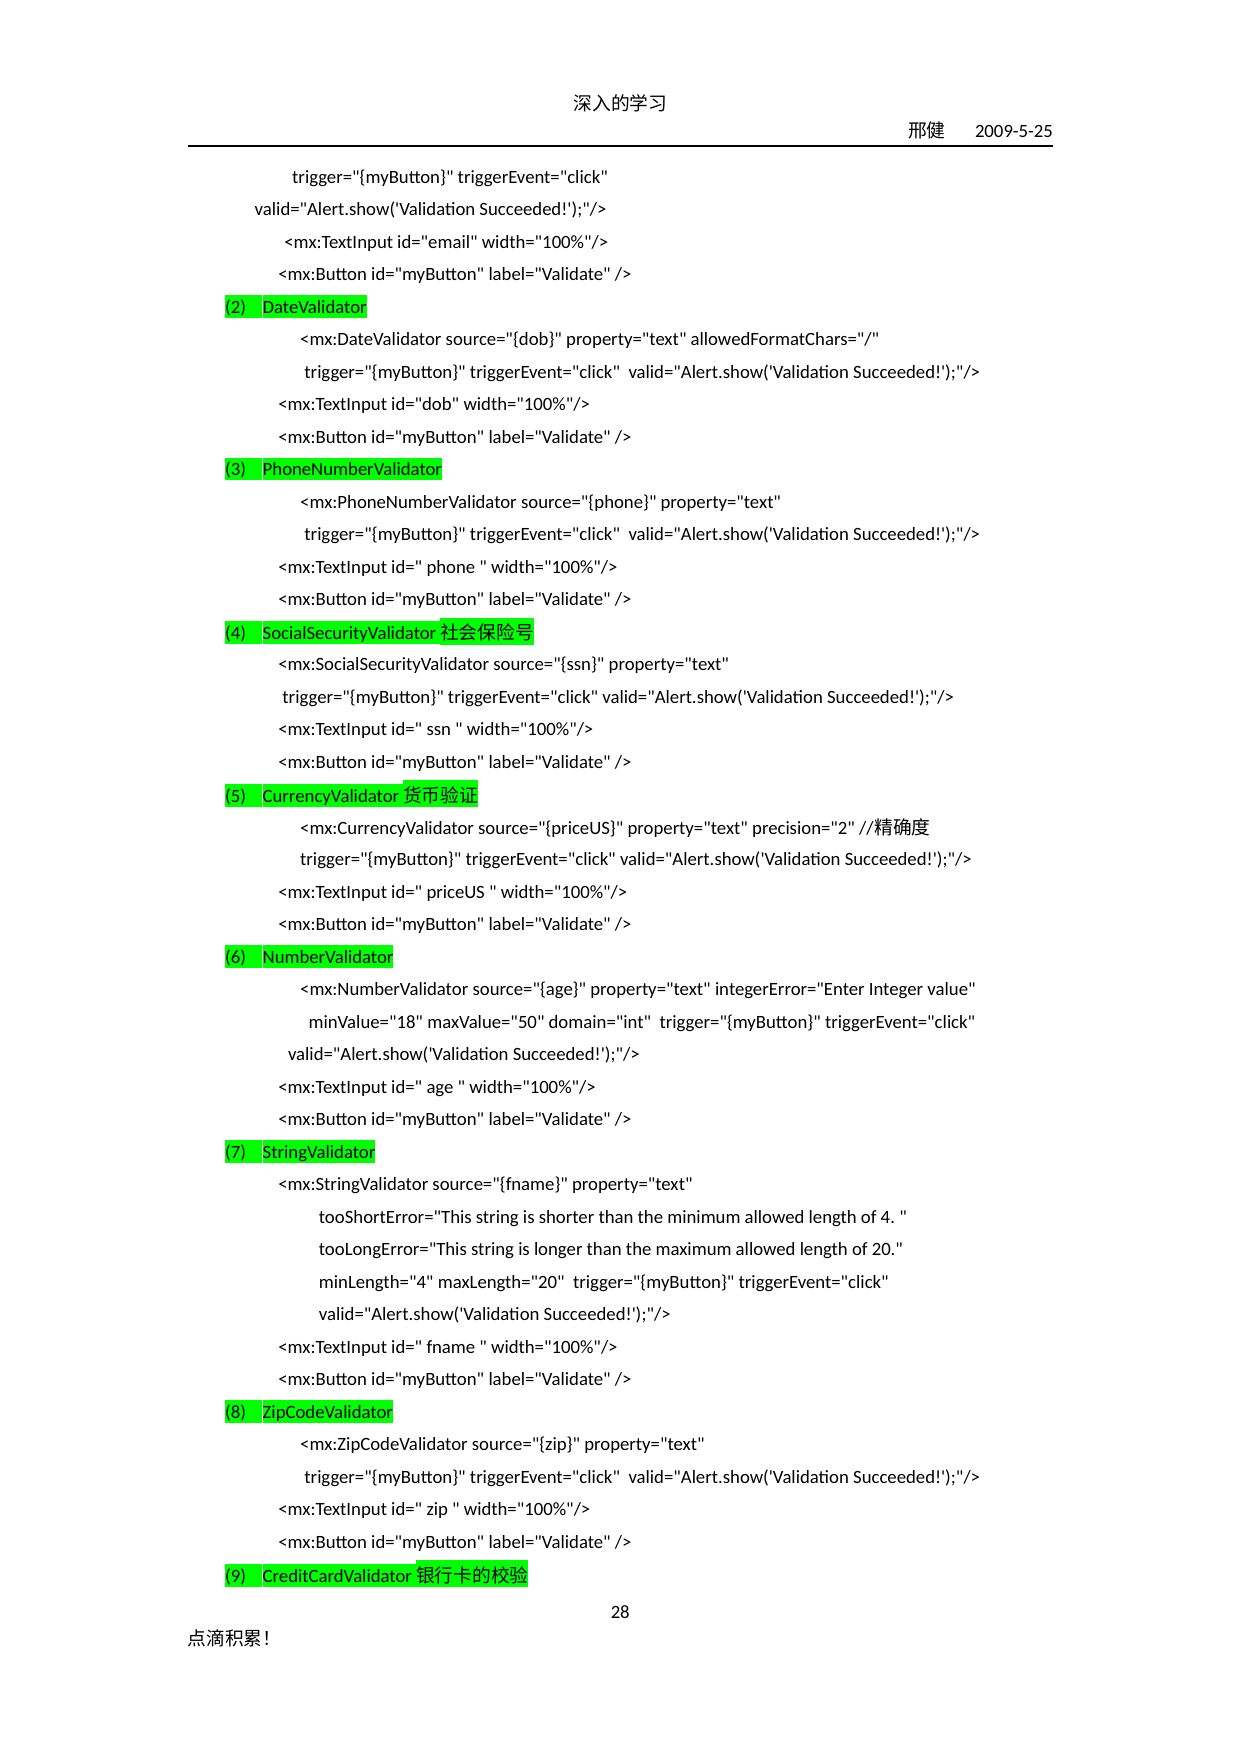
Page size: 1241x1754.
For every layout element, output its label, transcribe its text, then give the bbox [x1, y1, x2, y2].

list CreditCardValidator银行卡的校验 [225, 1558, 1053, 1590]
list <mx:Button id="myButton" label="Validate" /> [262, 745, 1053, 778]
list CurrencyValidator货币验证 [225, 778, 1053, 810]
list <mx:Button id="myButton" label="Validate" /> [262, 1103, 1053, 1135]
list trigger="{myButton}" triggerEvent="click" [225, 160, 1053, 193]
list <mx:StringValidator source="{fname}" property="text" [262, 1168, 1053, 1200]
list trigger="{myButton}" triggerEvent="click" valid="Alert.show('Validation Succeeded!');"/> [262, 355, 1053, 388]
list <mx:SocialSecurityValidator source="{ssn}" property="text" [262, 648, 1053, 680]
list <mx:PhoneNumberValidator source="{phone}" property="text" [262, 485, 1053, 518]
list ZipCodeValidator [225, 1395, 1053, 1428]
list <mx:CurrencyValidator source="{priceUS}" property="text" precision="2" //精确度 [262, 810, 1053, 843]
list <mx:TextInput id=" phone " width="100%"/> [262, 550, 1053, 583]
list tooShortError="This string is shorter than the minimum allowed length of 4. " [262, 1200, 1053, 1233]
list <mx:TextInput id=" priceUS " width="100%"/> [262, 875, 1053, 908]
list valid="Alert.show('Validation Succeeded!');"/> [225, 193, 1053, 225]
list <mx:Button id="myButton" label="Validate" /> [262, 908, 1053, 940]
list <mx:ZipCodeValidator source="{zip}" property="text" [262, 1428, 1053, 1460]
list PhoneNumberValidator [225, 453, 1053, 485]
list <mx:TextInput id="dob" width="100%"/> [262, 388, 1053, 420]
list <mx:Button id="myButton" label="Validate" /> [262, 258, 1053, 290]
list <mx:TextInput id=" age " width="100%"/> [262, 1070, 1053, 1103]
list SocialSecurityValidator社会保险号 [225, 615, 1053, 648]
list <mx:DateValidator source="{dob}" property="text" allowedFormatChars="/" [262, 323, 1053, 355]
list trigger="{myButton}" triggerEvent="click" valid="Alert.show('Validation Succeeded!');"/> [262, 518, 1053, 550]
list <mx:TextInput id=" ssn " width="100%"/> [262, 713, 1053, 745]
list minLength="4" maxLength="20" trigger="{myButton}" triggerEvent="click" [262, 1265, 1053, 1298]
list tooLongError="This string is longer than the maximum allowed length of 20." [262, 1233, 1053, 1265]
list <mx:TextInput id=" fname " width="100%"/> [262, 1330, 1053, 1363]
list <mx:Button id="myButton" label="Validate" /> [262, 420, 1053, 453]
list <mx:NumberValidator source="{age}" property="text" integerError="Enter Integer value" [262, 973, 1053, 1005]
list <mx:TextInput id="email" width="100%"/> [269, 225, 1053, 258]
list trigger="{myButton}" triggerEvent="click" valid="Alert.show('Validation Succeeded!');"/> [262, 843, 1053, 875]
list <mx:Button id="myButton" label="Validate" /> [262, 583, 1053, 615]
list minValue="18" maxValue="50" domain="int" trigger="{myButton}" triggerEvent="click" [262, 1005, 1053, 1038]
list valid="Alert.show('Validation Succeeded!');"/> [262, 1298, 1053, 1330]
list DateValidator [225, 290, 1053, 323]
list NumberValidator [225, 940, 1053, 973]
list <mx:TextInput id=" zip " width="100%"/> [262, 1493, 1053, 1525]
list <mx:Button id="myButton" label="Validate" /> [262, 1525, 1053, 1558]
list valid="Alert.show('Validation Succeeded!');"/> [262, 1038, 1053, 1070]
list <mx:Button id="myButton" label="Validate" /> [262, 1363, 1053, 1395]
list StringValidator [225, 1135, 1053, 1168]
list trigger="{myButton}" triggerEvent="click" valid="Alert.show('Validation Succeeded!');"/> [262, 680, 1053, 713]
list trigger="{myButton}" triggerEvent="click" valid="Alert.show('Validation Succeeded!');"/> [262, 1460, 1053, 1493]
